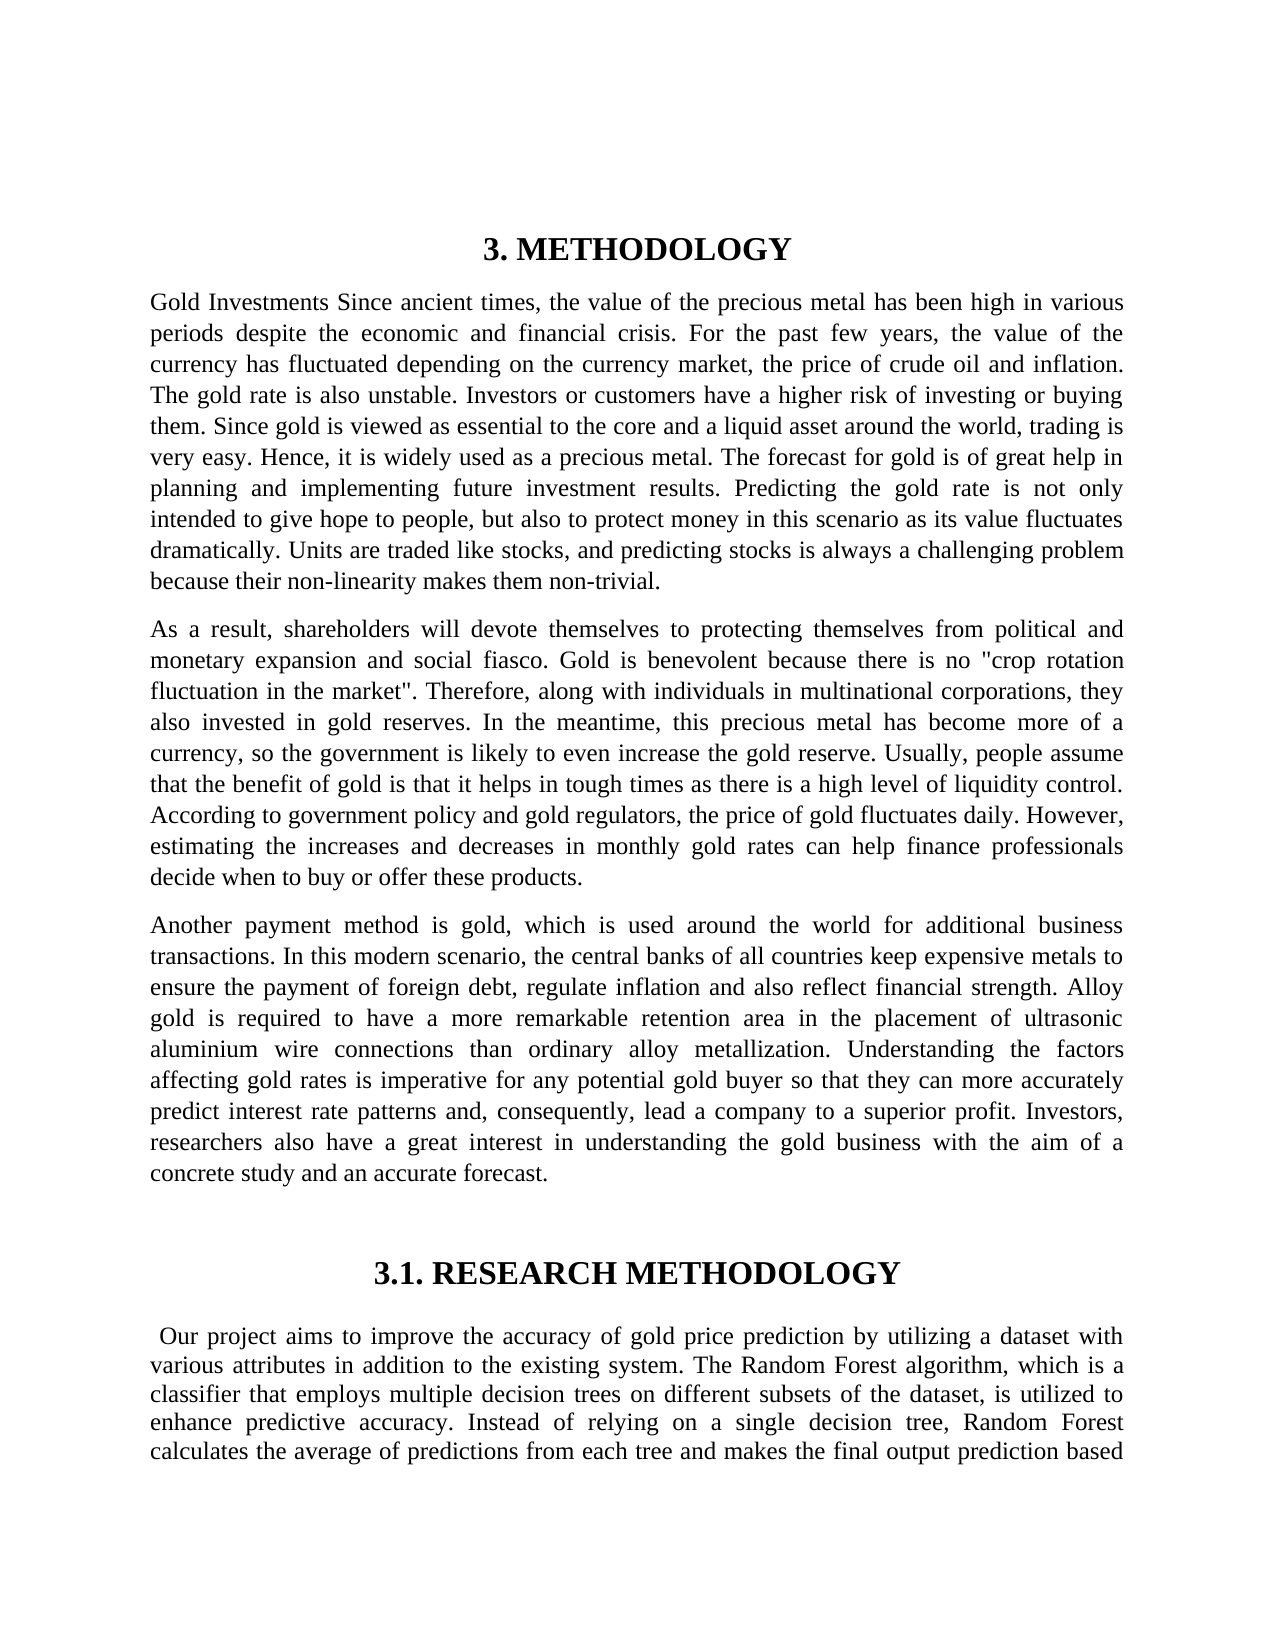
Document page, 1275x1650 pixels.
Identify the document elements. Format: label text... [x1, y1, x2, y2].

text 3. METHODOLOGY [150, 229, 1125, 267]
text As a result, shareholders will devote themselves to protecting themselves from political and monetary expansion and social fiasco. Gold is benevolent because there is no "crop rotation fluctuation in the market". Therefore, along with individuals in multinational corporations, they also invested in gold reserves. In the meantime, this precious metal has become more of a currency, so the government is likely to even increase the gold reserve. Usually, people assume that the benefit of gold is that it helps in tough times as there is a high level of liquidity control. According to government policy and gold regulators, the price of gold fluctuates daily. However, estimating the increases and decreases in monthly gold rates can help finance professionals decide when to buy or offer these products. [150, 614, 1125, 891]
text Another payment method is gold, which is used around the world for additional business transactions. In this modern scenario, the central banks of all countries keep expensive metals to ensure the payment of foreign debt, regulate inflation and also reflect financial strength. Alloy gold is required to have a more remarkable retention area in the placement of ultrasonic aluminium wire connections than ordinary alloy metallization. Understanding the factors affecting gold rates is imperative for any potential gold buyer so that they can more accurately predict interest rate patterns and, consequently, lead a company to a superior profit. Investors, researchers also have a great interest in understanding the gold business with the aim of a concrete study and an accurate forecast. [150, 910, 1125, 1187]
text Gold Investments Since ancient times, the value of the precious metal has been high in various periods despite the economic and financial crisis. For the past few years, the value of the currency has fluctuated depending on the currency market, the price of crude oil and inflation. The gold rate is also unstable. Investors or customers have a higher risk of investing or buying them. Since gold is viewed as essential to the core and a liquid asset around the world, trading is very easy. Hence, it is widely used as a precious metal. The forecast for gold is of great help in planning and implementing future investment results. Predicting the gold rate is not only intended to give hope to people, but also to protect money in this scenario as its value fluctuates dramatically. Units are traded like stocks, and predicting stocks is always a challenging problem because their non-linearity makes them non-trivial. [150, 287, 1125, 595]
text 3.1. RESEARCH METHODOLOGY [150, 1254, 1125, 1292]
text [150, 1321, 1125, 1465]
